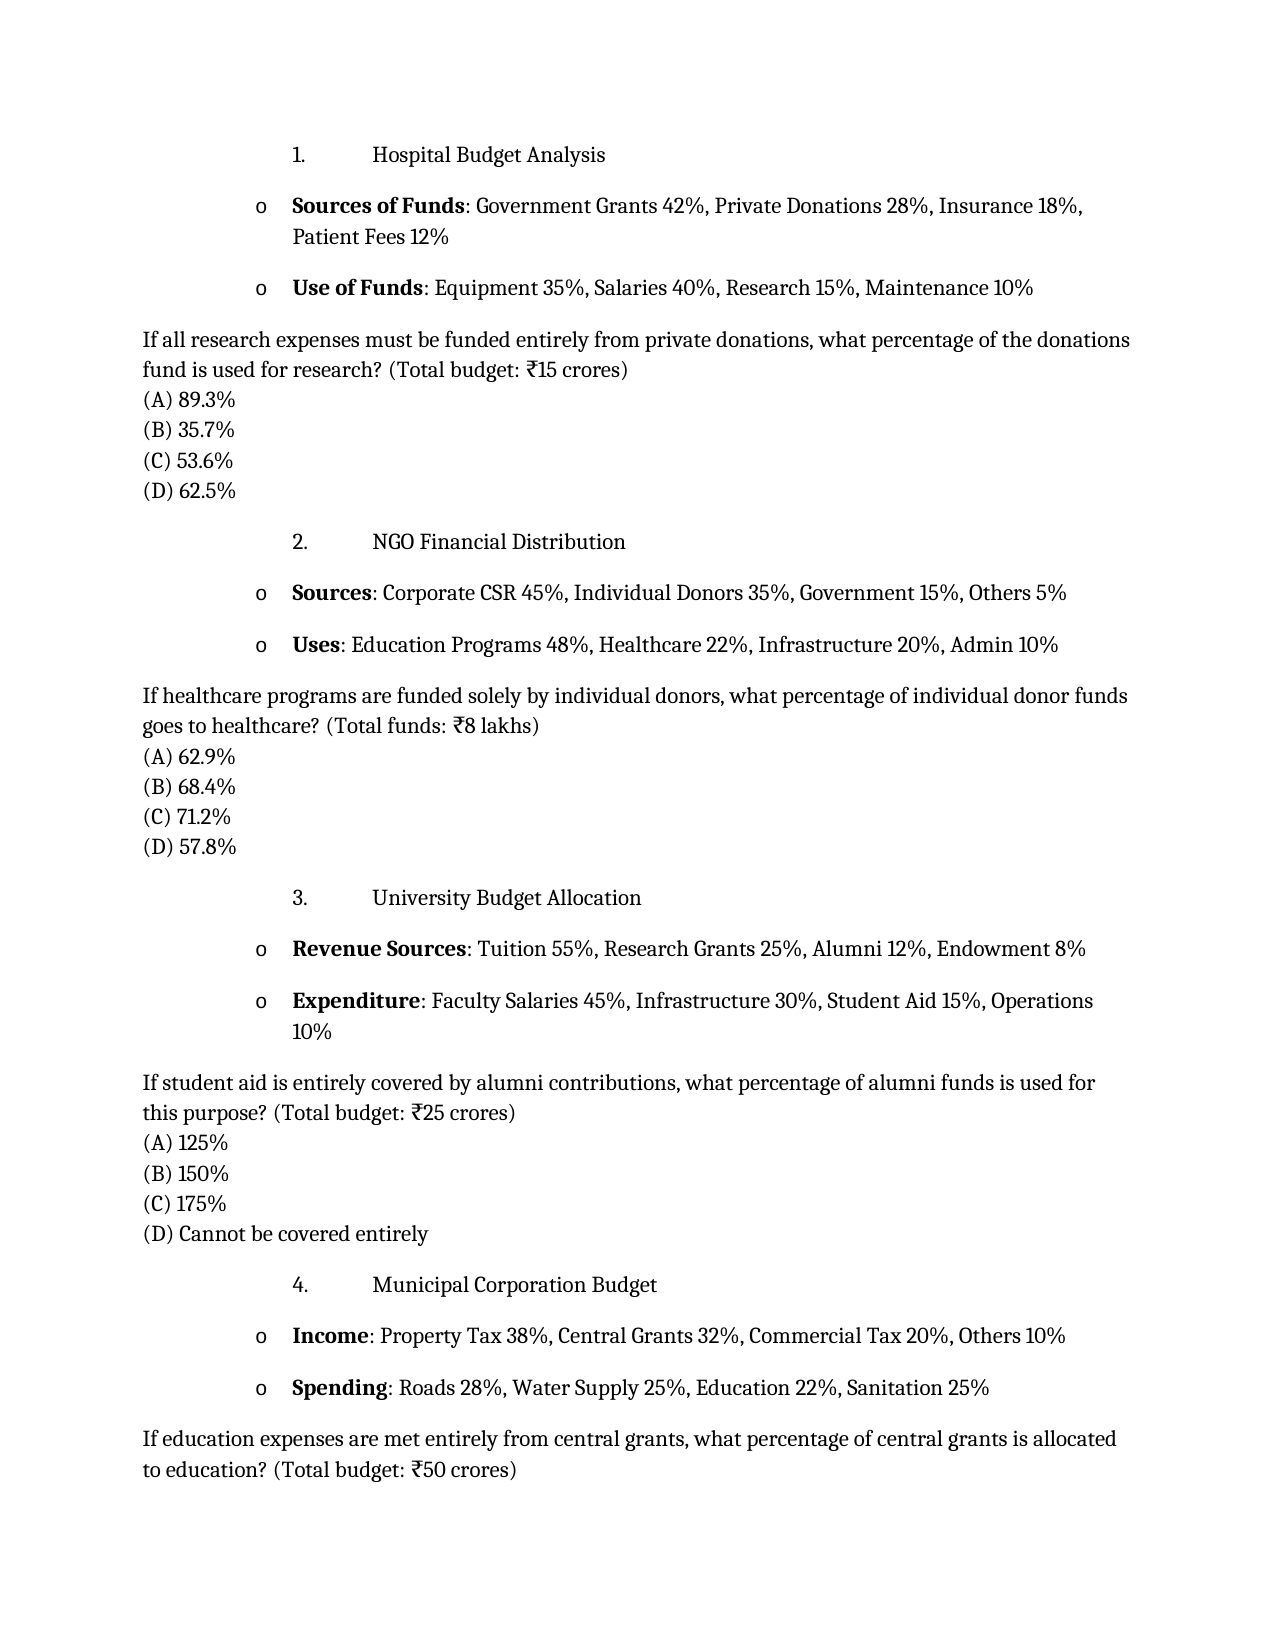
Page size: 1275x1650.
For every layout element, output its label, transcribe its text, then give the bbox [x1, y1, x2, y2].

list Spending: Roads 28%, Water Supply 25%, Education 22%, Sanitation 25% [255, 1374, 1133, 1401]
list Sources of Funds: Government Grants 42%, Private Donations 28%, Insurance 18%, Patient Fees 12% [255, 193, 1133, 250]
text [142, 1426, 1133, 1483]
text 2. NGO Financial Distribution [292, 529, 1133, 555]
list Income: Property Tax 38%, Central Grants 32%, Commercial Tax 20%, Others 10% [255, 1323, 1133, 1350]
text 4. Municipal Corporation Budget [292, 1272, 1133, 1298]
text 3. University Budget Allocation [292, 885, 1133, 912]
text If student aid is entirely covered by alumni contributions, what percentage of alumni funds is used for this purpose? (Total budget: ₹25 crores) (A) 125% (B) 150% (C) 175% (D) Cannot be covered entirely [142, 1070, 1133, 1247]
list Expenditure: Faculty Salaries 45%, Infrastructure 30%, Student Aid 15%, Operations 10% [255, 988, 1133, 1045]
list Use of Funds: Equipment 35%, Salaries 40%, Research 15%, Maintenance 10% [255, 275, 1133, 302]
text If all research expenses must be funded entirely from private donations, what percentage of the donations fund is used for research? (Total budget: ₹15 crores) (A) 89.3% (B) 35.7% (C) 53.6% (D) 62.5% [142, 327, 1133, 504]
list Uses: Education Programs 48%, Healthcare 22%, Infrastructure 20%, Admin 10% [255, 631, 1133, 658]
text 1. Hospital Budget Analysis [292, 142, 1133, 168]
list Sources: Corporate CSR 45%, Individual Donors 35%, Government 15%, Others 5% [255, 580, 1133, 607]
text If healthcare programs are funded solely by individual donors, what percentage of individual donor funds goes to healthcare? (Total funds: ₹8 lakhs) (A) 62.9% (B) 68.4% (C) 71.2% (D) 57.8% [142, 683, 1133, 861]
list Revenue Sources: Tuition 55%, Research Grants 25%, Alumni 12%, Endowment 8% [255, 936, 1133, 963]
